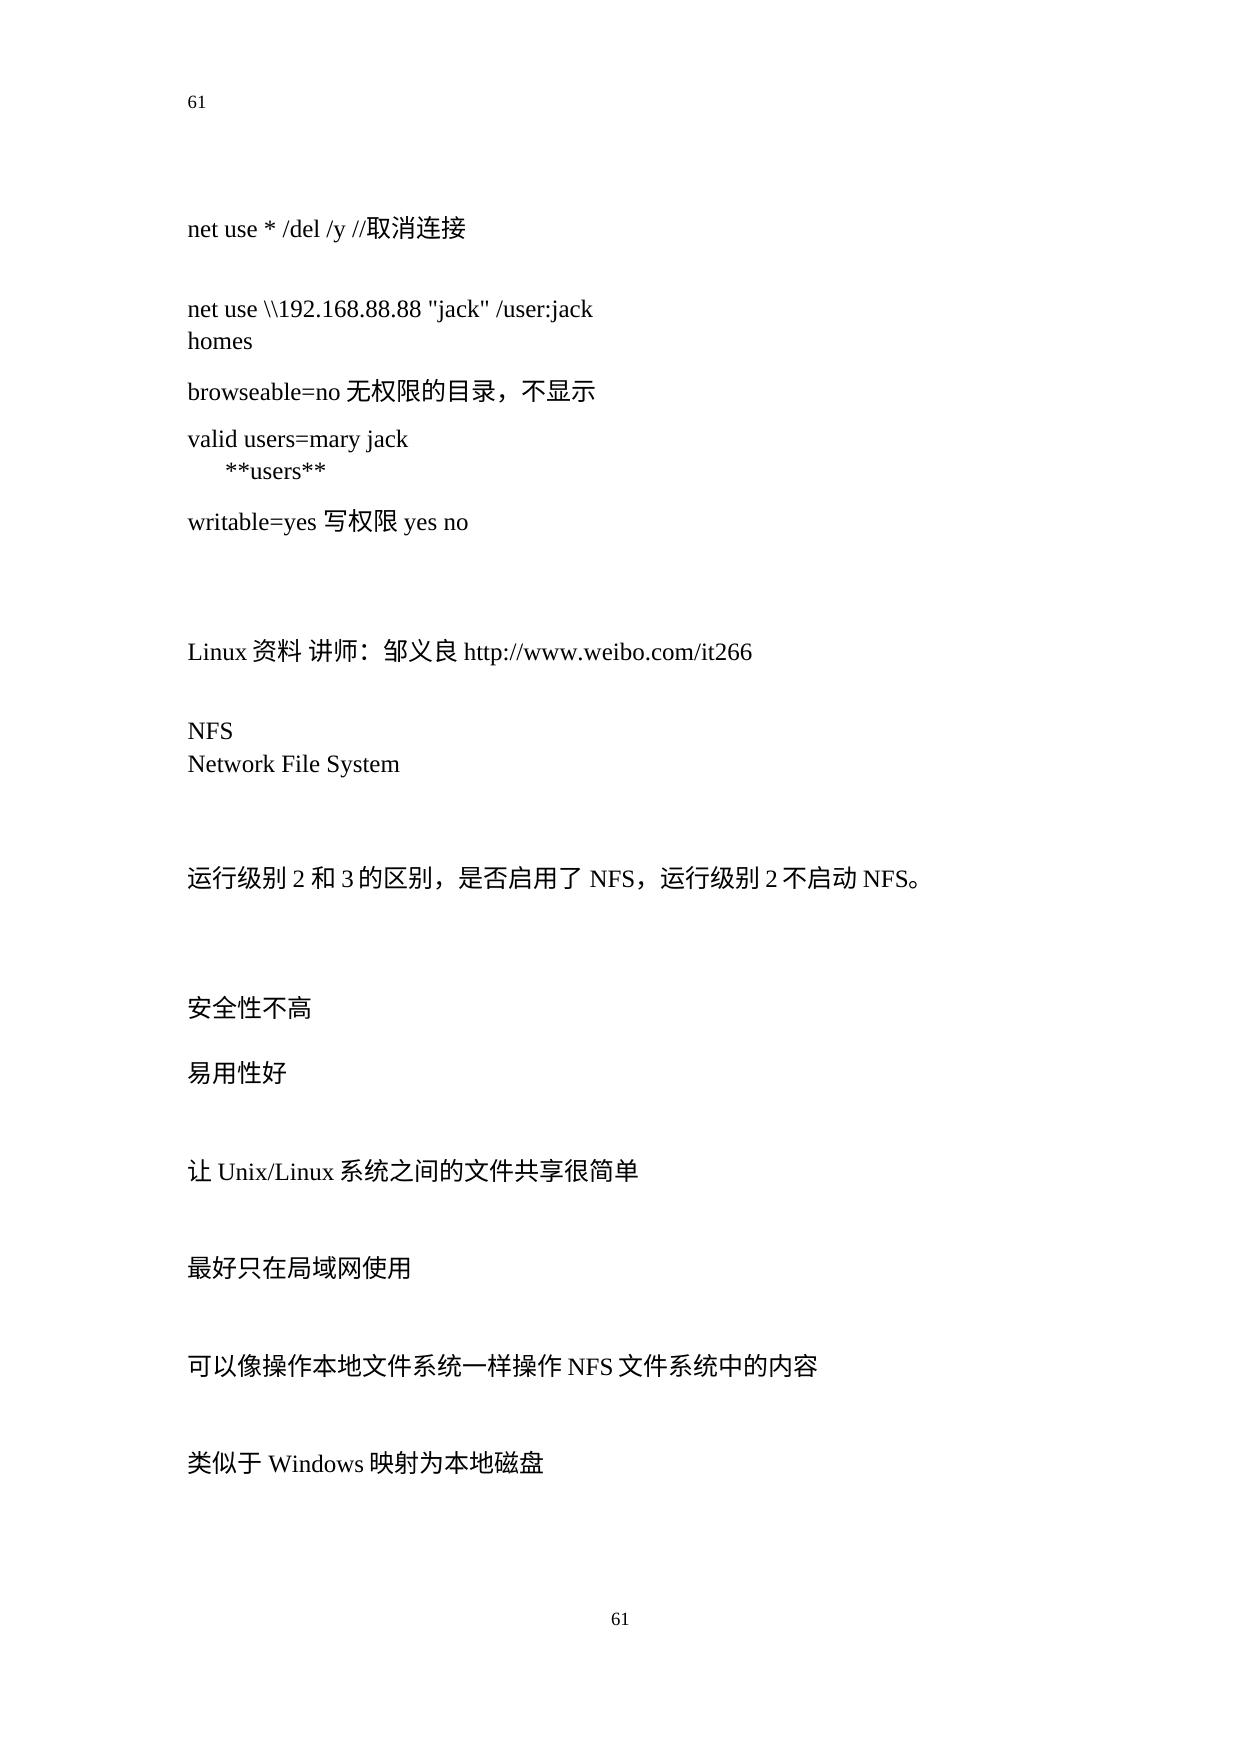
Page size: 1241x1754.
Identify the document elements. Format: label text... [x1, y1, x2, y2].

text NFS [187, 714, 1053, 747]
text 类似于 Windows映射为本地磁盘 [187, 1429, 1053, 1494]
text writable=yes 写权限 yes no [187, 487, 1053, 552]
text net use \\192.168.88.88 "jack" /user:jack [187, 292, 1053, 324]
text 最好只在局域网使用 [187, 1234, 1053, 1299]
text 可以像操作本地文件系统一样操作NFS文件系统中的内容 [187, 1332, 1053, 1397]
text 安全性不高 [187, 974, 1053, 1039]
text net use * /del /y //取消连接 [187, 194, 1053, 259]
text **users** [187, 454, 1053, 487]
text Network File System [187, 747, 1053, 779]
text Linux资料 讲师：邹义良 http://www.weibo.com/it266 [187, 617, 1053, 682]
text homes [187, 324, 1053, 357]
text 运行级别2 和3的区别，是否启用了 NFS，运行级别2不启动NFS。 [187, 844, 1053, 909]
text browseable=no 无权限的目录，不显示 [187, 357, 1053, 422]
text 易用性好 [187, 1039, 1053, 1104]
text valid users=mary jack [187, 422, 1053, 454]
text 让Unix/Linux系统之间的文件共享很简单 [187, 1137, 1053, 1202]
